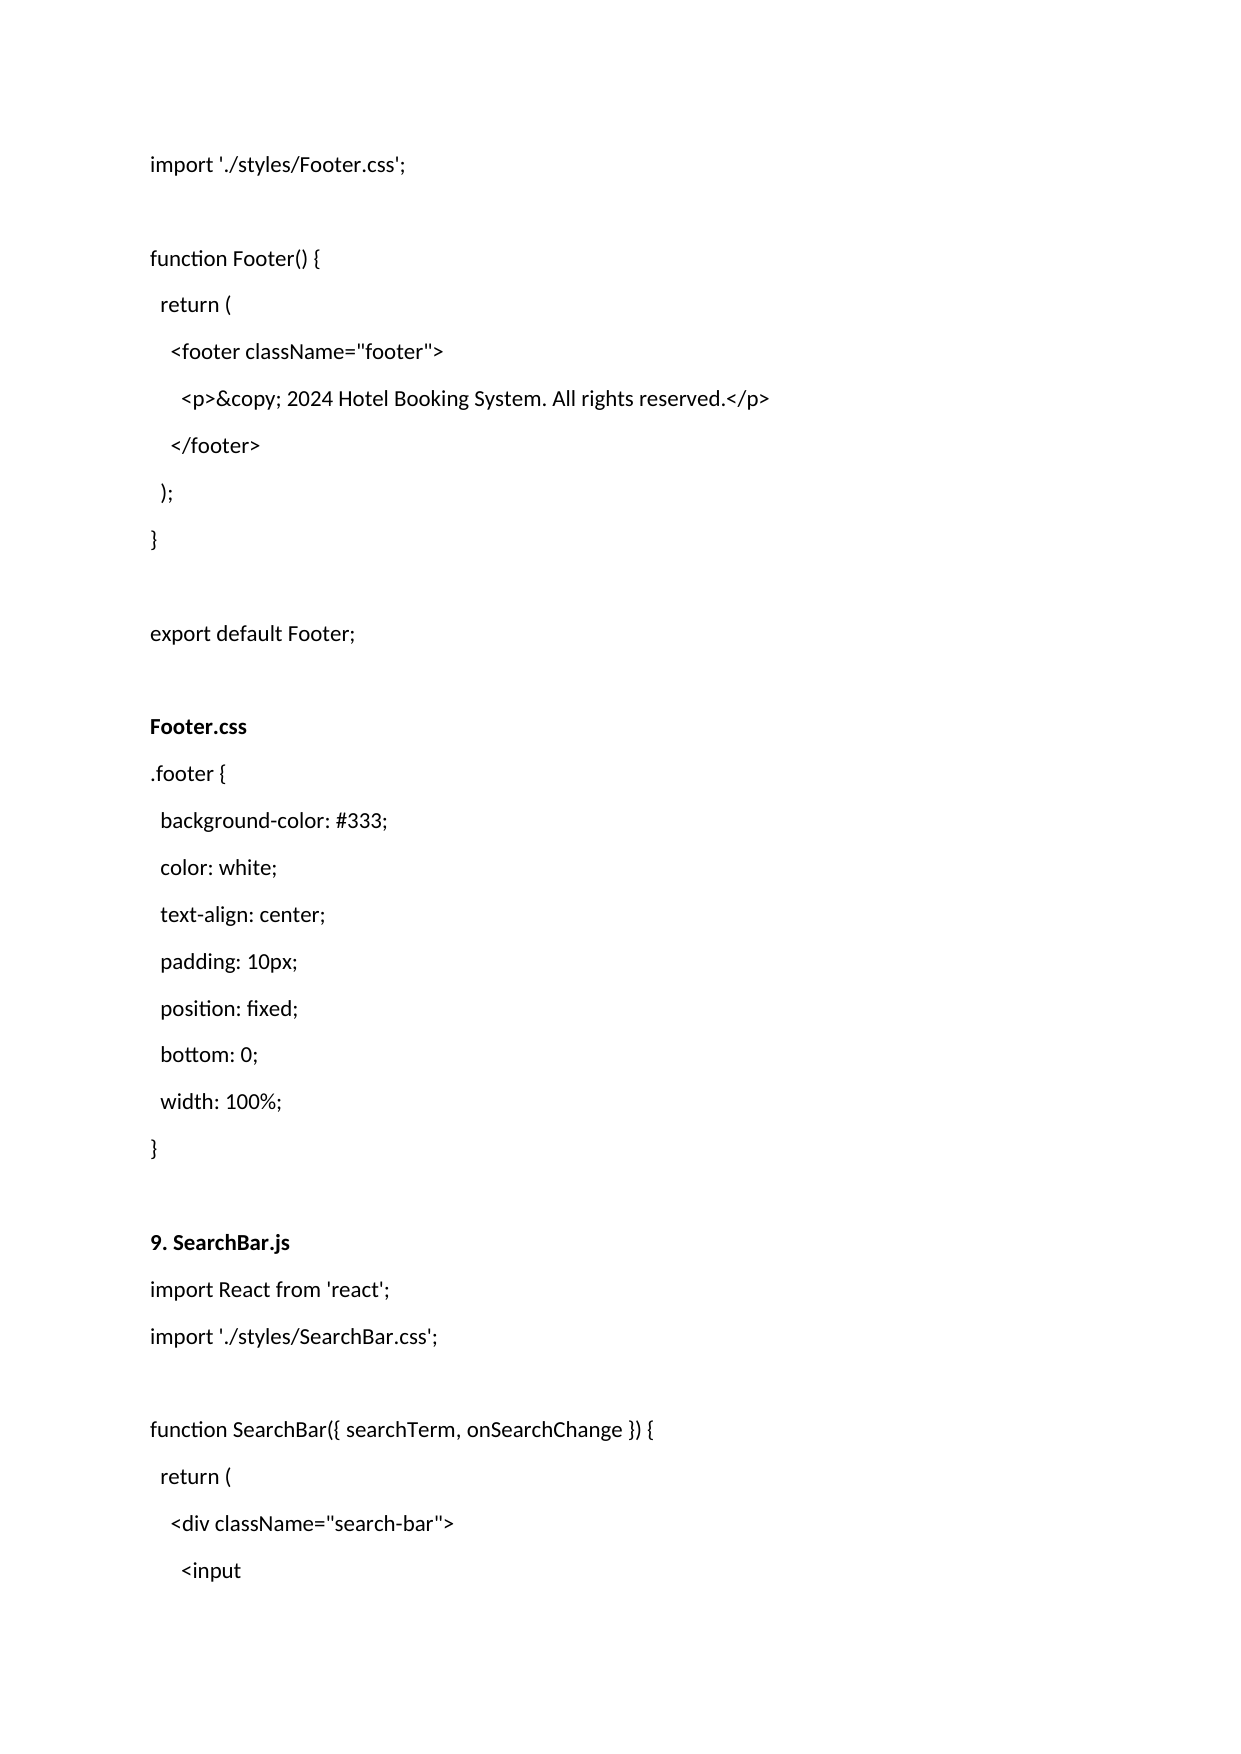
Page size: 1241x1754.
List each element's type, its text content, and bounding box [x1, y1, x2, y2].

text } [150, 1134, 1090, 1162]
text text-align: center; [150, 900, 1090, 928]
text import React from 'react'; [150, 1275, 1090, 1303]
text import './styles/SearchBar.css'; [150, 1322, 1090, 1350]
text background-color: #333; [150, 806, 1090, 834]
text width: 100%; [150, 1087, 1090, 1116]
text return ( [150, 291, 1090, 319]
text <input [150, 1556, 1090, 1584]
text 9. SearchBar.js [150, 1228, 1090, 1256]
text color: white; [150, 853, 1090, 881]
text return ( [150, 1462, 1090, 1491]
text <footer className="footer"> [150, 337, 1090, 366]
text import './styles/Footer.css'; [150, 150, 1090, 178]
text position: fixed; [150, 994, 1090, 1022]
text <p>&copy; 2024 Hotel Booking System. All rights reserved.</p> [150, 384, 1090, 412]
text export default Footer; [150, 619, 1090, 647]
text padding: 10px; [150, 947, 1090, 975]
text ); [150, 478, 1090, 506]
text bottom: 0; [150, 1041, 1090, 1069]
text .footer { [150, 759, 1090, 787]
text function Footer() { [150, 244, 1090, 272]
text <div className="search-bar"> [150, 1509, 1090, 1537]
text function SearchBar({ searchTerm, onSearchChange }) { [150, 1416, 1090, 1444]
text </footer> [150, 431, 1090, 459]
text } [150, 525, 1090, 553]
text Footer.css [150, 712, 1090, 741]
